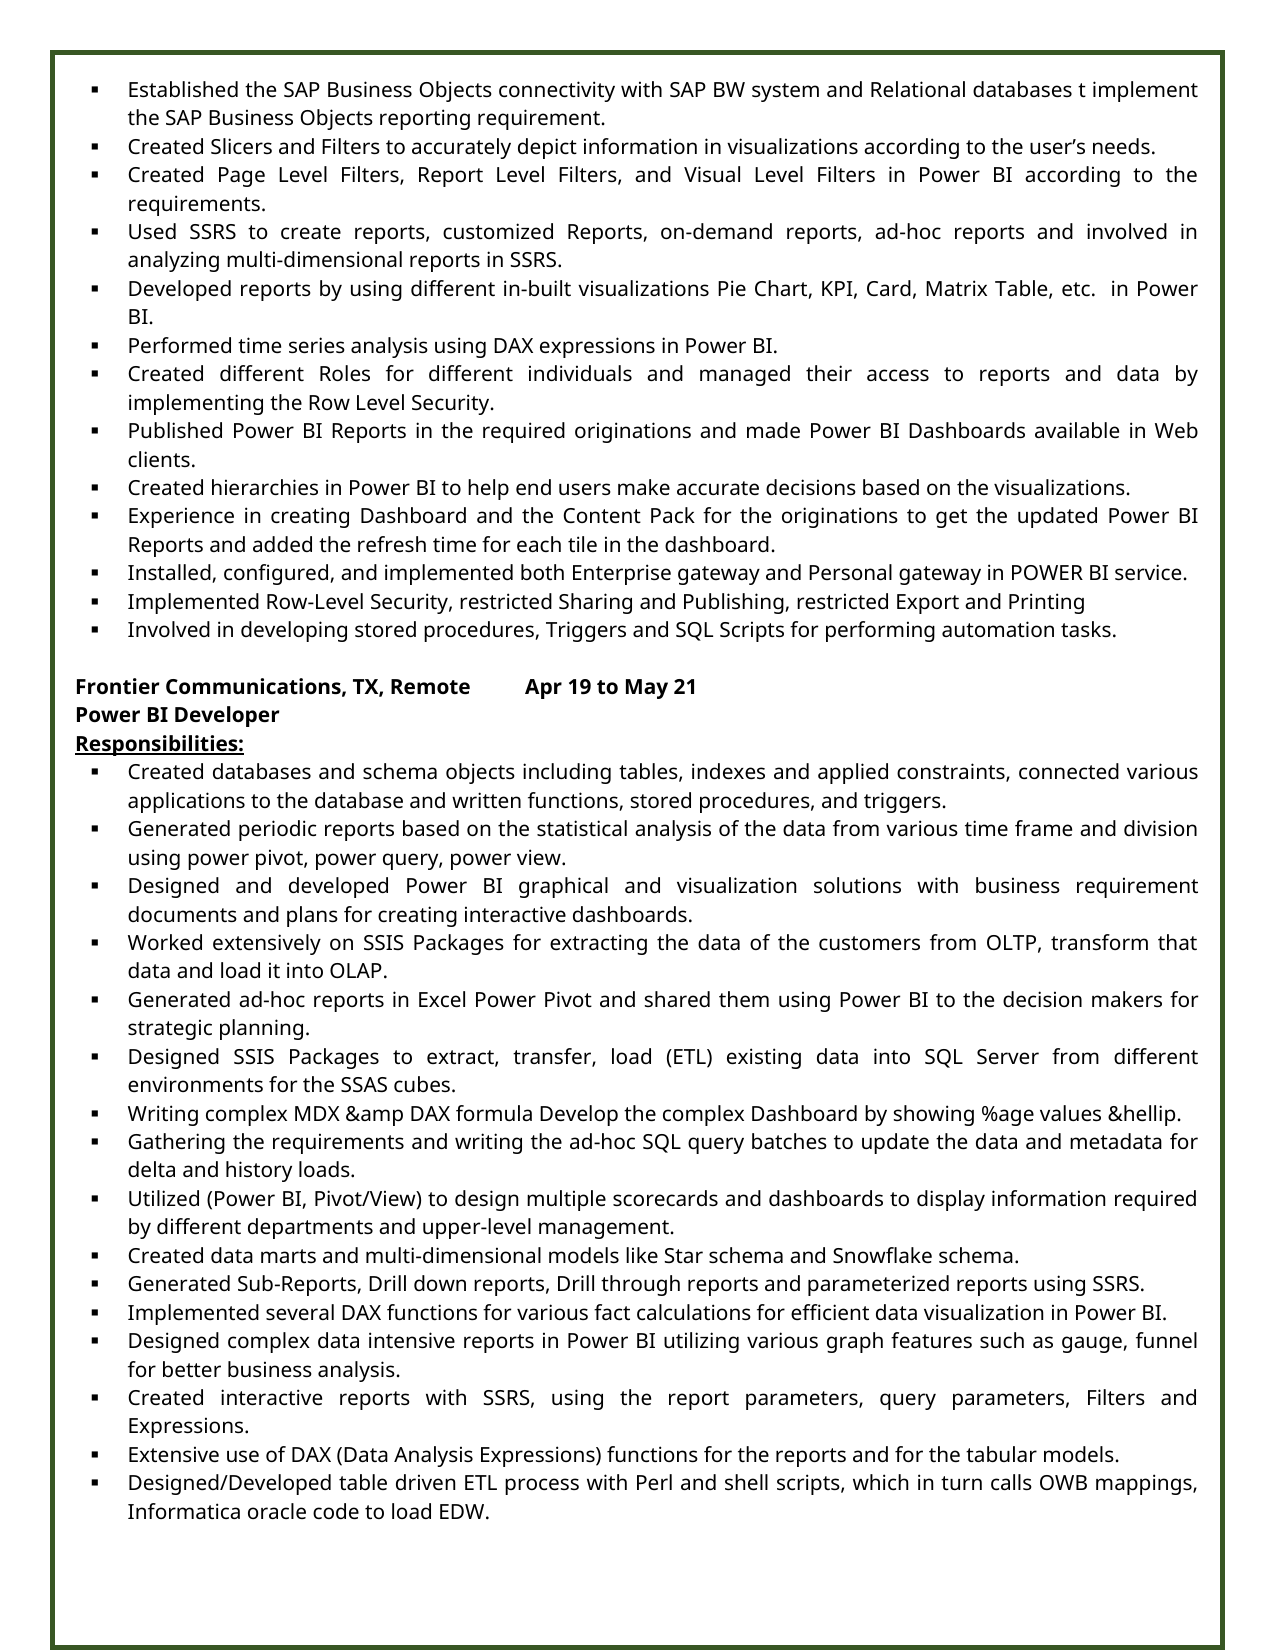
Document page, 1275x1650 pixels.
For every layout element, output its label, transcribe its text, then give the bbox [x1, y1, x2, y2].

list Writing complex MDX &amp DAX formula Develop the complex Dashboard by showing %age values &hellip. [90, 1099, 1200, 1127]
list Published Power BI Reports in the required originations and made Power BI Dashboards available in Web clients. [90, 416, 1200, 473]
list Created hierarchies in Power BI to help end users make accurate decisions based on the visualizations. [90, 473, 1200, 502]
list Experience in creating Dashboard and the Content Pack for the originations to get the updated Power BI Reports and added the refresh time for each tile in the dashboard. [90, 502, 1200, 558]
list Involved in developing stored procedures, Triggers and SQL Scripts for performing automation tasks. [90, 615, 1200, 644]
list Gathering the requirements and writing the ad-hoc SQL query batches to update the data and metadata for delta and history loads. [90, 1127, 1200, 1184]
text Power BI Developer [75, 701, 1200, 729]
list Utilized (Power BI, Pivot/View) to design multiple scorecards and dashboards to display information required by different departments and upper-level management. [90, 1184, 1200, 1241]
list Installed, configured, and implemented both Enterprise gateway and Personal gateway in POWER BI service. [90, 558, 1200, 587]
list Established the SAP Business Objects connectivity with SAP BW system and Relational databases t implement the SAP Business Objects reporting requirement. [90, 75, 1200, 132]
text Responsibilities: [75, 729, 1200, 757]
list Implemented several DAX functions for various fact calculations for efficient data visualization in Power BI. [90, 1298, 1200, 1326]
text Frontier Communications, TX, Remote Apr 19 to May 21 [75, 672, 1200, 701]
list Designed SSIS Packages to extract, transfer, load (ETL) existing data into SQL Server from different environments for the SSAS cubes. [90, 1042, 1200, 1099]
list Generated Sub-Reports, Drill down reports, Drill through reports and parameterized reports using SSRS. [90, 1269, 1200, 1298]
list Performed time series analysis using DAX expressions in Power BI. [90, 331, 1200, 359]
list Used SSRS to create reports, customized Reports, on-demand reports, ad-hoc reports and involved in analyzing multi-dimensional reports in SSRS. [90, 217, 1200, 274]
list Designed and developed Power BI graphical and visualization solutions with business requirement documents and plans for creating interactive dashboards. [90, 871, 1200, 928]
list Developed reports by using different in-built visualizations Pie Chart, KPI, Card, Matrix Table, etc. in Power BI. [90, 274, 1200, 331]
list Implemented Row-Level Security, restricted Sharing and Publishing, restricted Export and Printing [90, 587, 1200, 615]
list Generated periodic reports based on the statistical analysis of the data from various time frame and division using power pivot, power query, power view. [90, 814, 1200, 871]
list Created different Roles for different individuals and managed their access to reports and data by implementing the Row Level Security. [90, 359, 1200, 416]
list Created Page Level Filters, Report Level Filters, and Visual Level Filters in Power BI according to the requirements. [90, 160, 1200, 217]
list Worked extensively on SSIS Packages for extracting the data of the customers from OLTP, transform that data and load it into OLAP. [90, 928, 1200, 985]
list Extensive use of DAX (Data Analysis Expressions) functions for the reports and for the tabular models. [90, 1440, 1200, 1468]
list Created databases and schema objects including tables, indexes and applied constraints, connected various applications to the database and written functions, stored procedures, and triggers. [90, 757, 1200, 814]
list Designed/Developed table driven ETL process with Perl and shell scripts, which in turn calls OWB mappings, Informatica oracle code to load EDW. [90, 1468, 1200, 1525]
list Created Slicers and Filters to accurately depict information in visualizations according to the user’s needs. [90, 132, 1200, 160]
list Designed complex data intensive reports in Power BI utilizing various graph features such as gauge, funnel for better business analysis. [90, 1326, 1200, 1383]
list Generated ad-hoc reports in Excel Power Pivot and shared them using Power BI to the decision makers for strategic planning. [90, 985, 1200, 1042]
list Created data marts and multi-dimensional models like Star schema and Snowflake schema. [90, 1241, 1200, 1269]
list Created interactive reports with SSRS, using the report parameters, query parameters, Filters and Expressions. [90, 1383, 1200, 1440]
